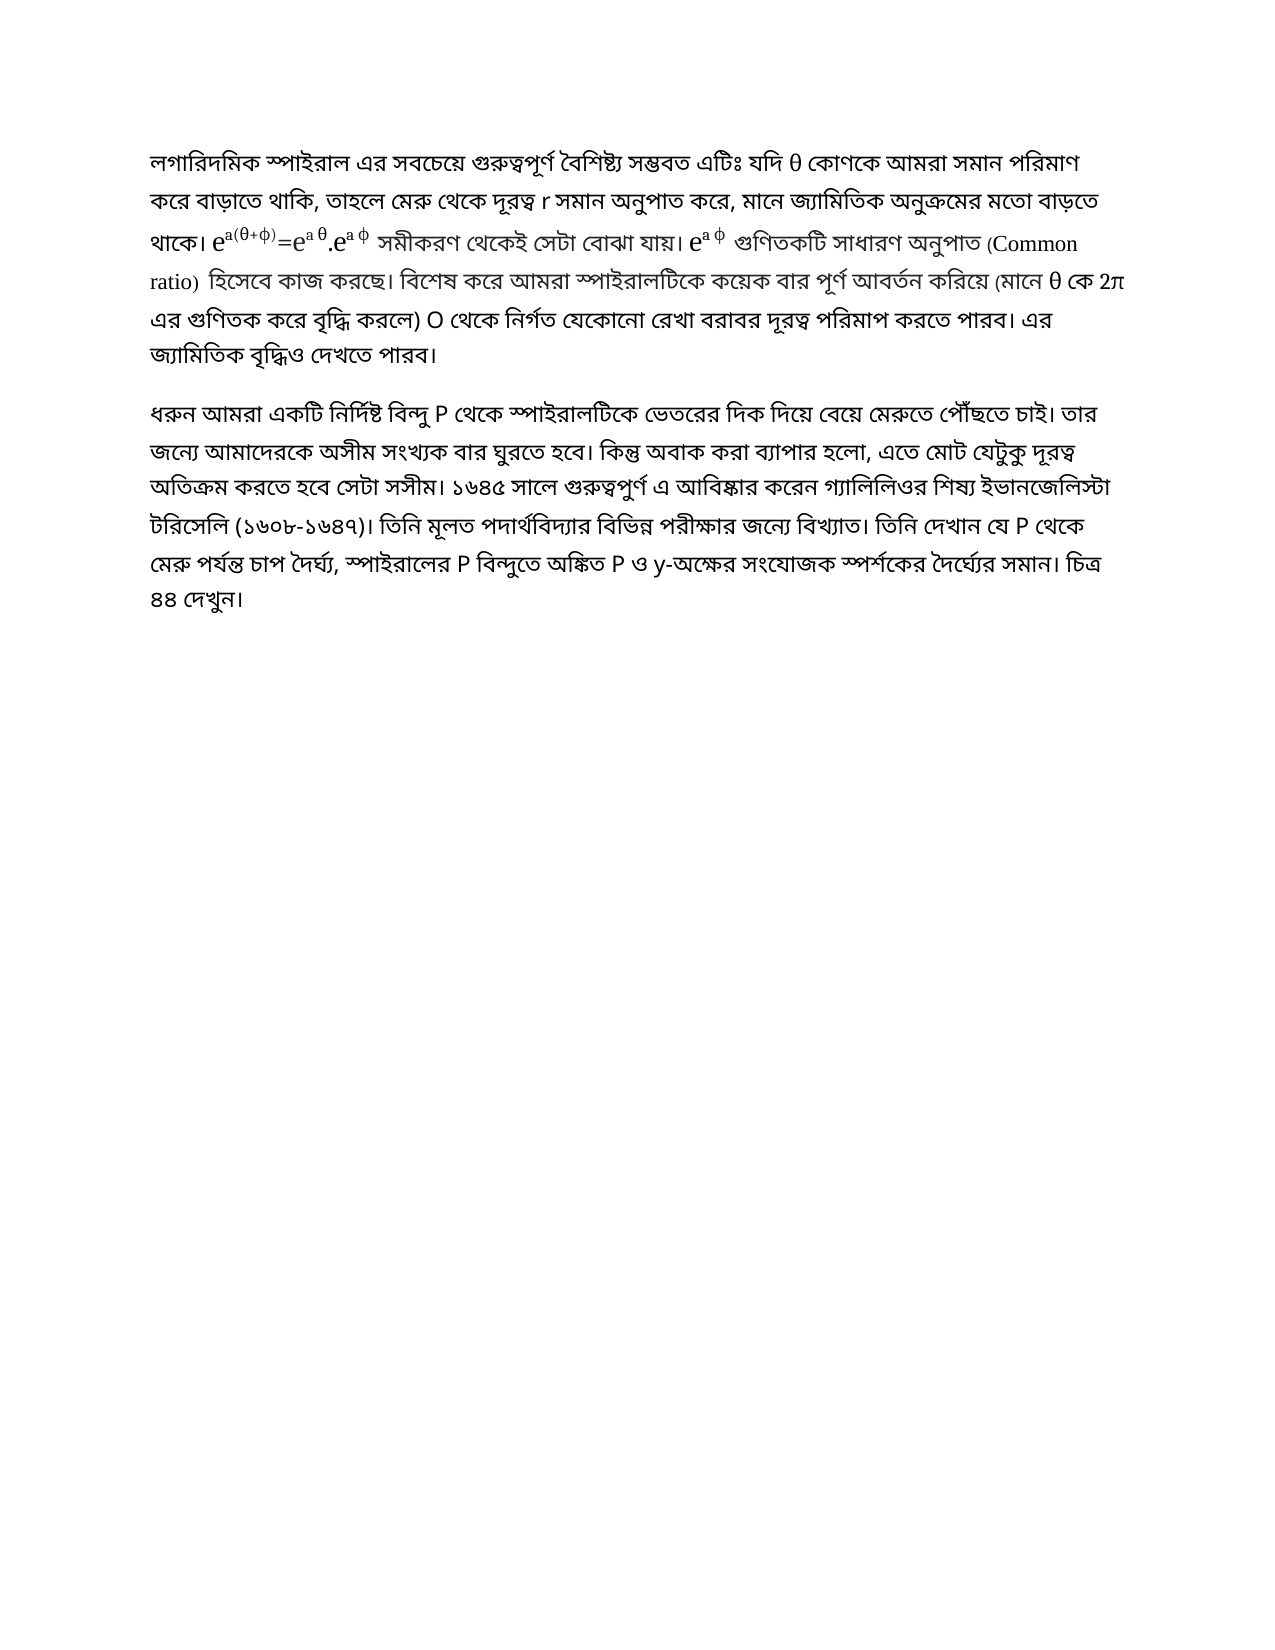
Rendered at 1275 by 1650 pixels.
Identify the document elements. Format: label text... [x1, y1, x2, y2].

text লগারিদমিক স্পাইরাল এর সবচেয়ে গুরুত্বপূর্ণ বৈশিষ্ট্য সম্ভবত এটিঃ যদি θ কোণকে আমরা সমান পরিমাণ করে বাড়াতে থাকি, তাহলে মেরু থেকে দূরত্ব rসমান অনুপাত করে, মানে জ্যামিতিক অনুক্রমের মতো বাড়তে থাকে। ea(θ+ϕ)=ea θ.ea ϕ সমীকরণ থেকেই সেটা বোঝা যায়। ea ϕ গুণিতকটি সাধারণ অনুপাত (Common ratio) হিসেবে কাজ করছে। বিশেষ করে আমরা স্পাইরালটিকে কয়েক বার পূর্ণ আবর্তন করিয়ে (মানে θ কে 2π এর গুণিতক করে বৃদ্ধি করলে) O থেকে নির্গত যেকোনো রেখা বরাবর দূরত্ব পরিমাপ করতে পারব। এর জ্যামিতিক বৃদ্ধিও দেখতে পারব। [150, 150, 1125, 372]
text ধরুন আমরা একটি নির্দিষ্ট বিন্দু P থেকে স্পাইরালটিকে ভেতরের দিক দিয়ে বেয়ে মেরুতে পৌঁছতে চাই। তার জন্যে আমাদেরকে অসীম সংখ্যক বার ঘুরতে হবে। কিন্তু অবাক করা ব্যাপার হলো, এতে মোট যেটুকু দূরত্ব অতিক্রম করতে হবে সেটা সসীম। ১৬৪৫ সালে গুরুত্বপুর্ণ এ আবিষ্কার করেন গ্যালিলিওর শিষ্য ইভানজেলিস্টা টরিসেলি (১৬০৮-১৬৪৭)। তিনি মূলত পদার্থবিদ্যার বিভিন্ন পরীক্ষার জন্যে বিখ্যাত। তিনি দেখান যে P থেকে মেরু পর্যন্ত চাপ দৈর্ঘ্য, স্পাইরালের P বিন্দুতে অঙ্কিত P ও y-অক্ষের সংযোজক স্পর্শকের দৈর্ঘ্যের সমান। চিত্র ৪৪ দেখুন। [150, 398, 1125, 617]
